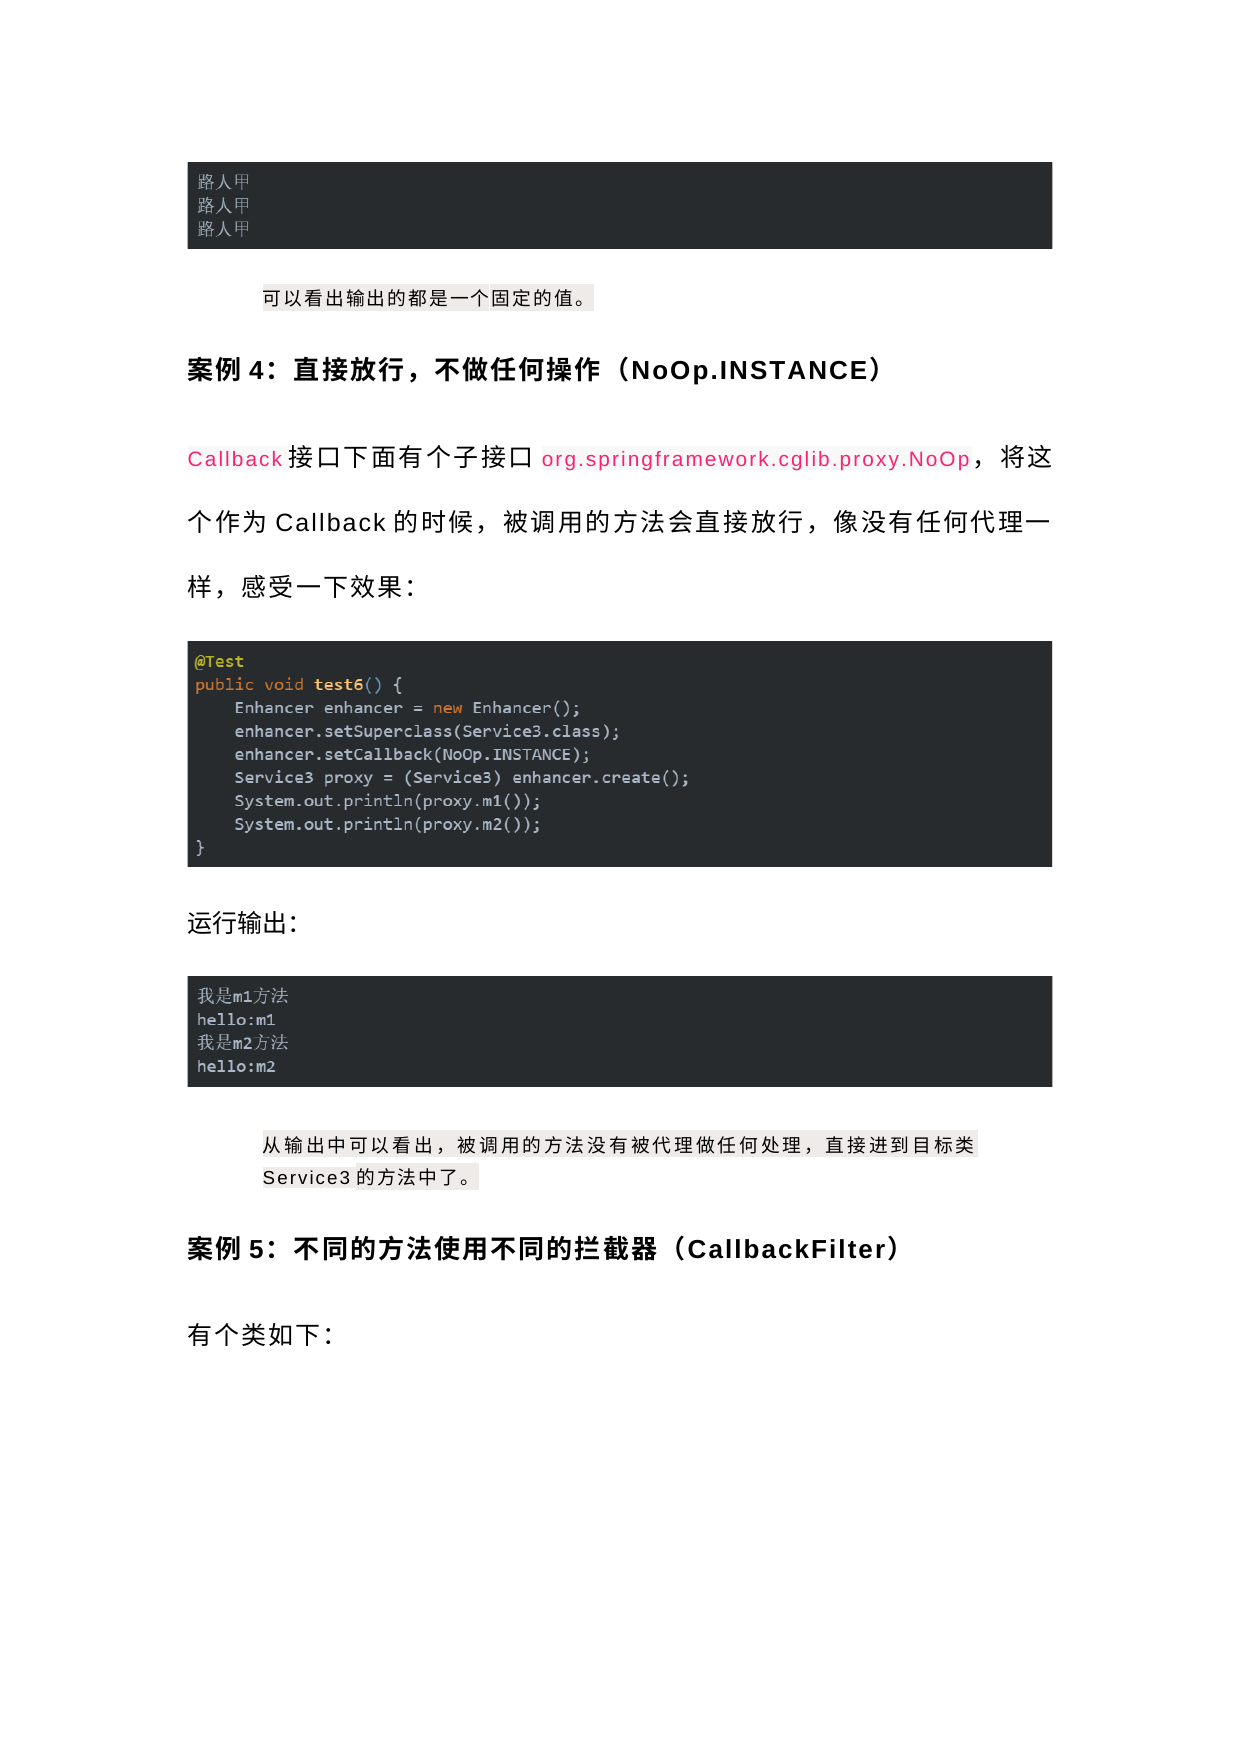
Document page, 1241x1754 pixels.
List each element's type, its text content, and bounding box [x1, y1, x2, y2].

text 运行输出： [187, 889, 1053, 954]
text Callback接口下面有个子接口org.springframework.cglib.proxy.NoOp，将这个作为Callback的时候，被调用的方法会直接放行，像没有任何代理一样，感受一下效果： [187, 423, 1053, 618]
subtitle 案例5：不同的方法使用不同的拦截器（CallbackFilter） [187, 1214, 1053, 1279]
picture [187, 639, 1053, 867]
text 可以看出输出的都是一个固定的值。 [262, 281, 978, 314]
picture [187, 975, 1053, 1087]
text 有个类如下： [187, 1301, 1053, 1366]
text 从输出中可以看出，被调用的方法没有被代理做任何处理，直接进到目标类Service3的方法中了。 [262, 1128, 978, 1193]
subtitle 案例4：直接放行，不做任何操作（NoOp.INSTANCE） [187, 336, 1053, 401]
picture [187, 162, 1053, 249]
